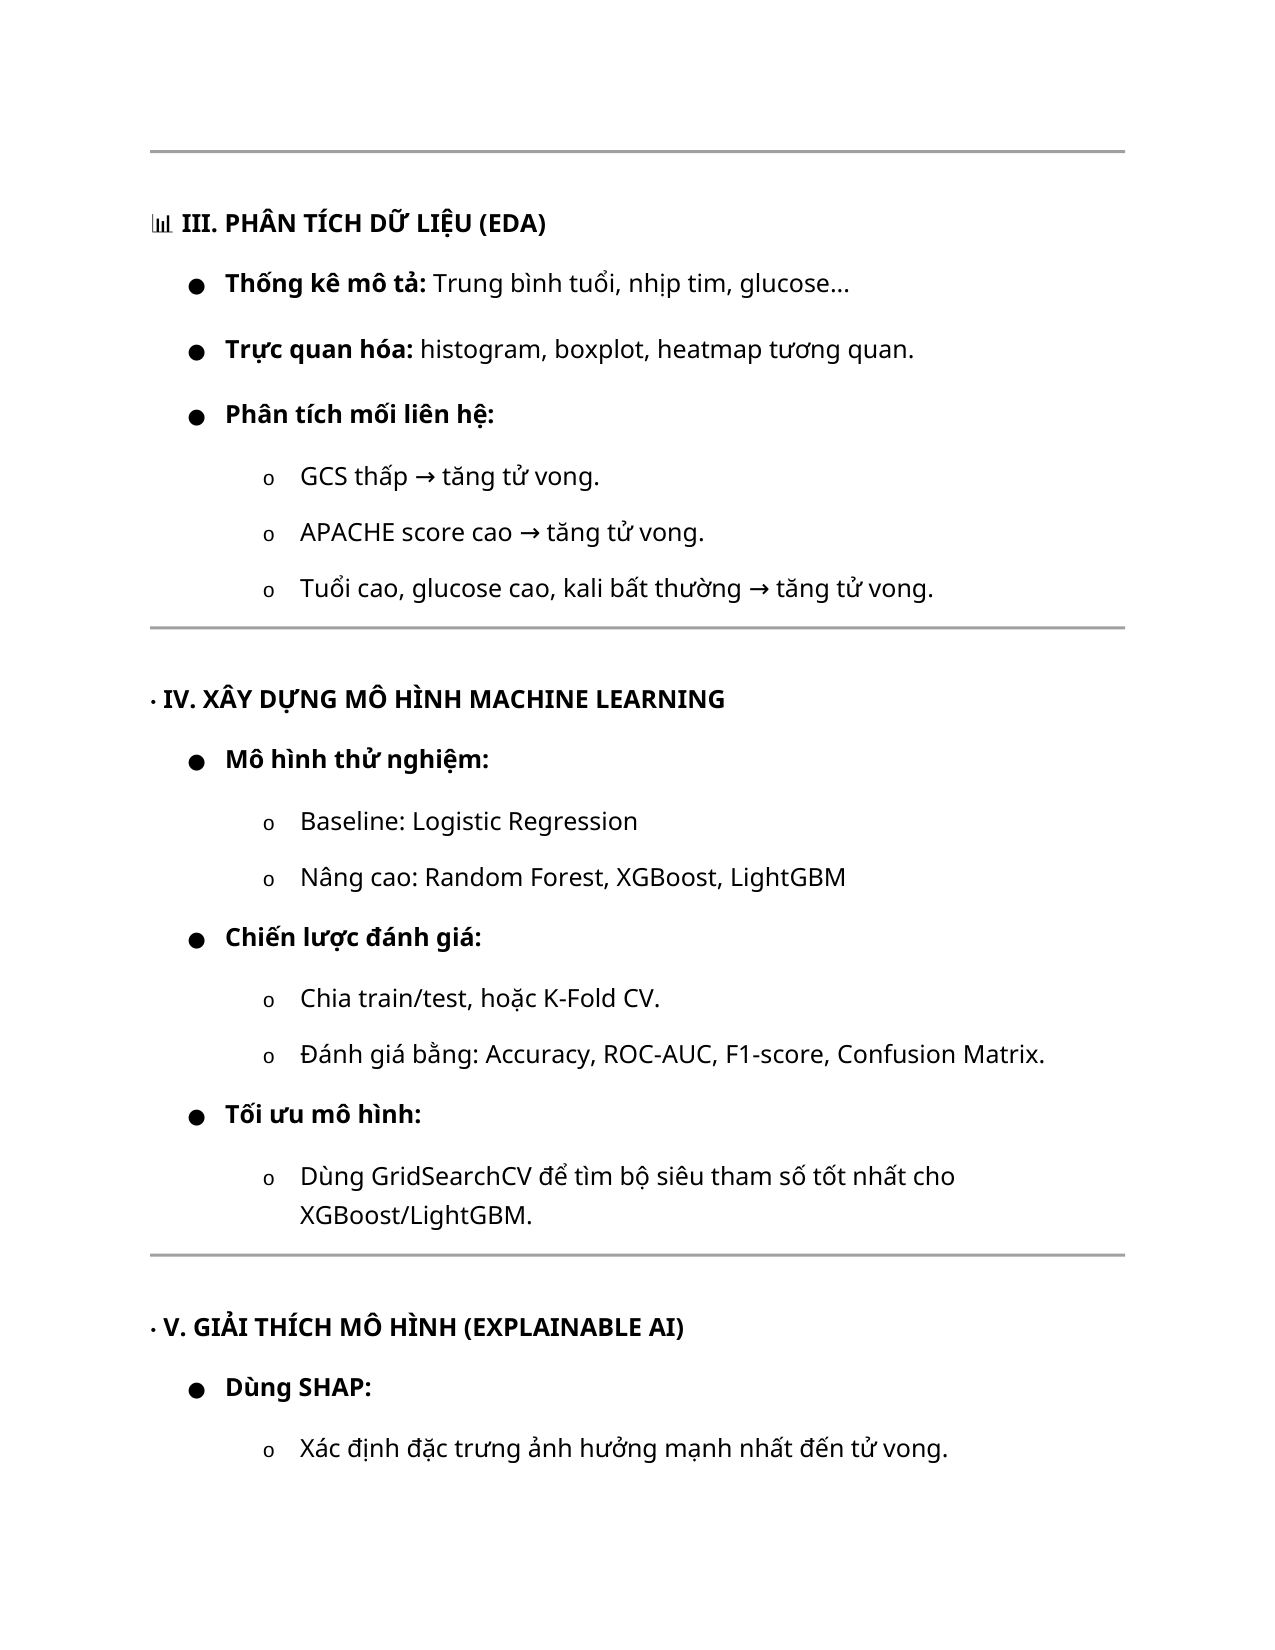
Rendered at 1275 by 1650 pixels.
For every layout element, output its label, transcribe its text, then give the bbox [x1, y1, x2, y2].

list Baseline: Logistic Regression [262, 804, 1125, 838]
list Nâng cao: Random Forest, XGBoost, LightGBM [262, 859, 1125, 894]
list Chiến lược đánh giá: [187, 915, 1125, 958]
list Dùng GridSearchCV để tìm bộ siêu tham số tốt nhất cho XGBoost/LightGBM. [262, 1158, 1125, 1232]
list Tuổi cao, glucose cao, kali bất thường → tăng tử vong. [262, 571, 1125, 604]
list Phân tích mối liên hệ: [187, 393, 1125, 436]
list GCS thấp → tăng tử vong. [262, 459, 1125, 493]
list Xác định đặc trưng ảnh hưởng mạnh nhất đến tử vong. [262, 1431, 1125, 1465]
list Chia train/test, hoặc K-Fold CV. [262, 981, 1125, 1015]
list APACHE score cao → tăng tử vong. [262, 515, 1125, 549]
list Tối ưu mô hình: [187, 1093, 1125, 1136]
list Thống kê mô tả: Trung bình tuổi, nhịp tim, glucose... [187, 262, 1125, 304]
list Mô hình thử nghiệm: [187, 738, 1125, 781]
list Đánh giá bằng: Accuracy, ROC-AUC, F1-score, Confusion Matrix. [262, 1037, 1125, 1071]
text 🤖 IV. XÂY DỰNG MÔ HÌNH MACHINE LEARNING [150, 682, 1125, 716]
list Dùng SHAP: [187, 1365, 1125, 1408]
text 📊 III. PHÂN TÍCH DỮ LIỆU (EDA) [150, 206, 1125, 240]
text 🧠 V. GIẢI THÍCH MÔ HÌNH (EXPLAINABLE AI) [150, 1309, 1125, 1343]
list Trực quan hóa: histogram, boxplot, heatmap tương quan. [187, 327, 1125, 370]
